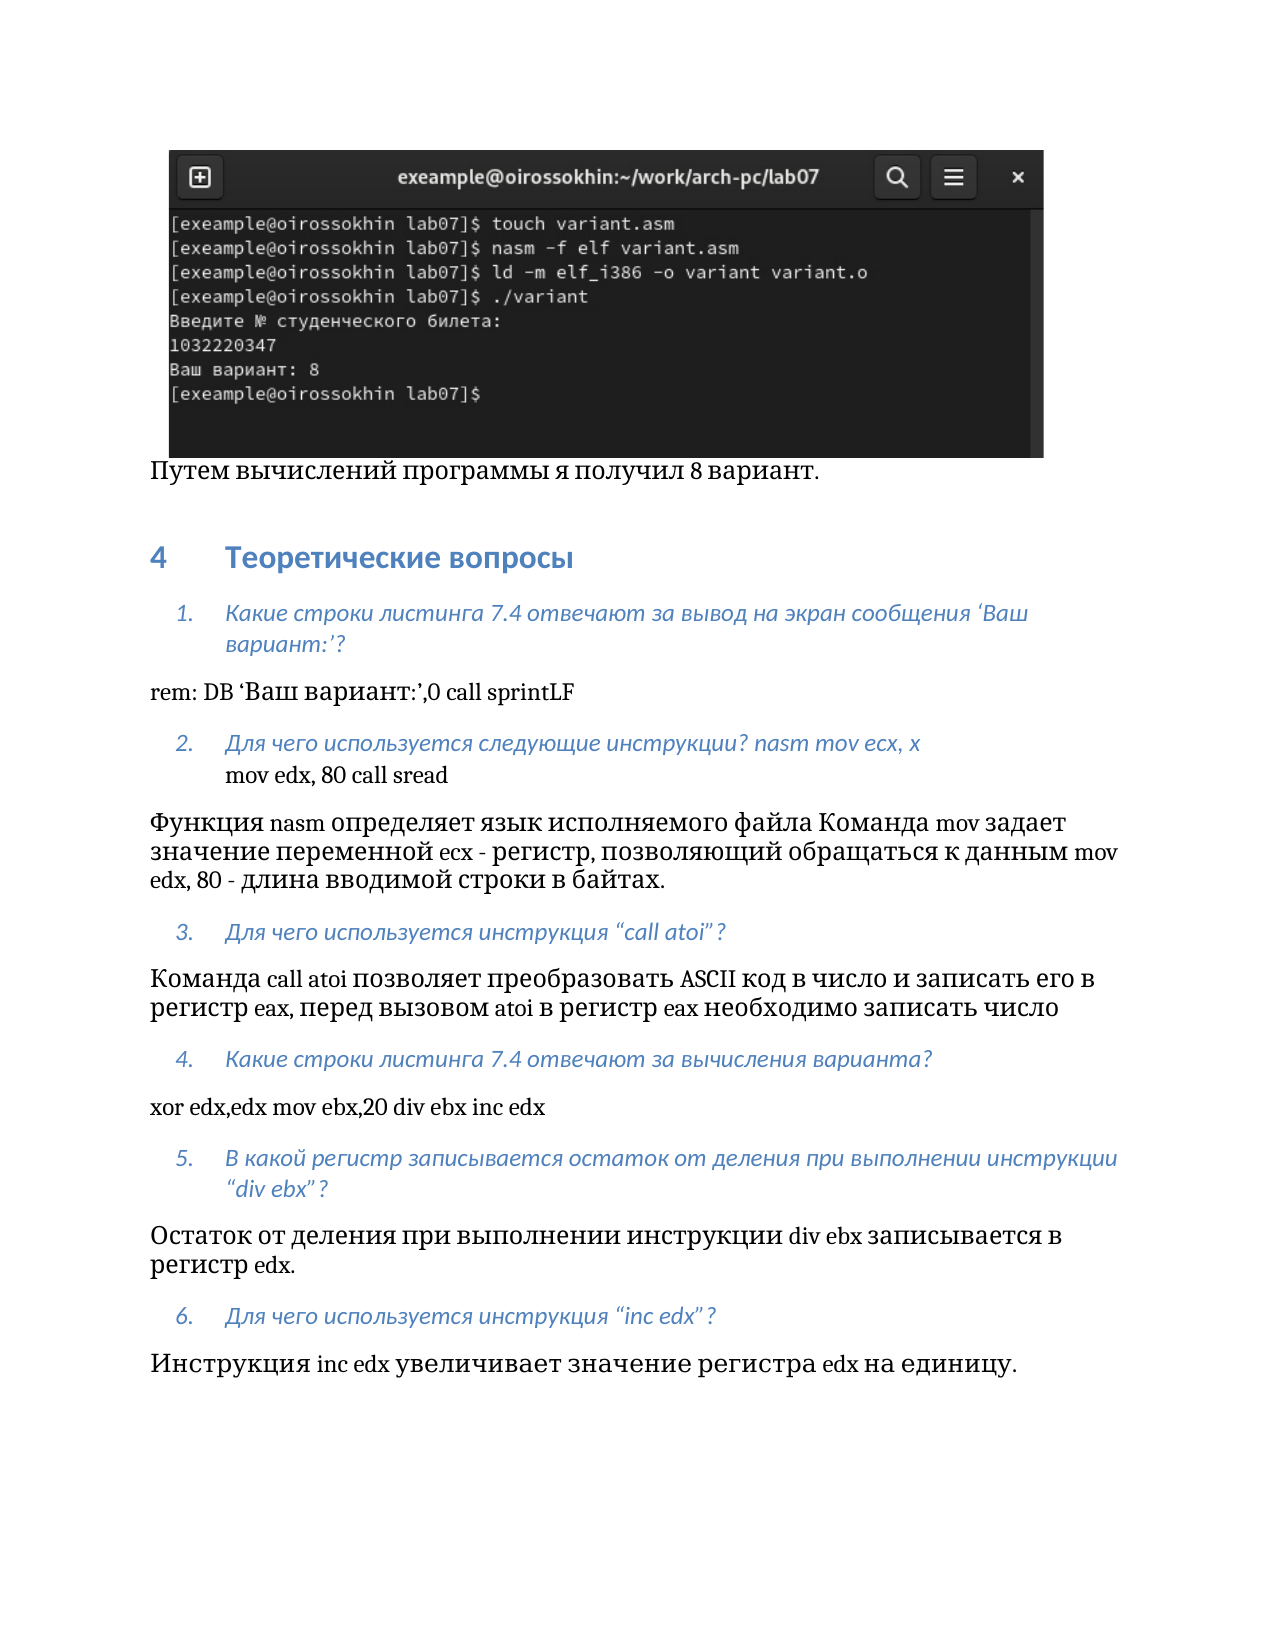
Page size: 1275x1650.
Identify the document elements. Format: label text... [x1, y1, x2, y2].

text rem: DB ‘Ваш вариант:’,0 call sprintLF [150, 677, 1125, 706]
text xor edx,edx mov ebx,20 div ebx inc edx [150, 1093, 1125, 1121]
text Остаток от деления при выполнении инструкции div ebx записывается в регистр edx. [150, 1222, 1125, 1279]
subtitle 4 Теоретические вопросы [150, 536, 1125, 577]
text Функция nasm определяет язык исполняемого файла Команда mov задает значение переменной ecx - регистр, позволяющий обращаться к данным mov edx, 80 - длина вводимой строки в байтах. [150, 809, 1125, 895]
subtitle Для чего используется инструкция “call atoi”? [175, 916, 1125, 946]
subtitle Для чего используется инструкция “inc edx”? [175, 1300, 1125, 1331]
picture [168, 150, 1044, 458]
list mov edx, 80 call sread [175, 761, 1125, 790]
text Инструкция inc edx увеличивает значение регистра edx на единицу. [150, 1350, 1125, 1378]
subtitle Какие строки листинга 7.4 отвечают за вычисления варианта? [175, 1043, 1125, 1074]
subtitle Для чего используется следующие инструкции? nasm mov ecx, x [175, 727, 1125, 757]
text Команда call atoi позволяет преобразовать ASCII код в число и записать его в регистр eax, перед вызовом atoi в регистр eax необходимо записать число [150, 965, 1125, 1023]
subtitle В какой регистр записывается остаток от деления при выполнении инструкции “div ebx”? [175, 1142, 1125, 1203]
subtitle Какие строки листинга 7.4 отвечают за вывод на экран сообщения ‘Ваш вариант:’? [175, 598, 1125, 659]
